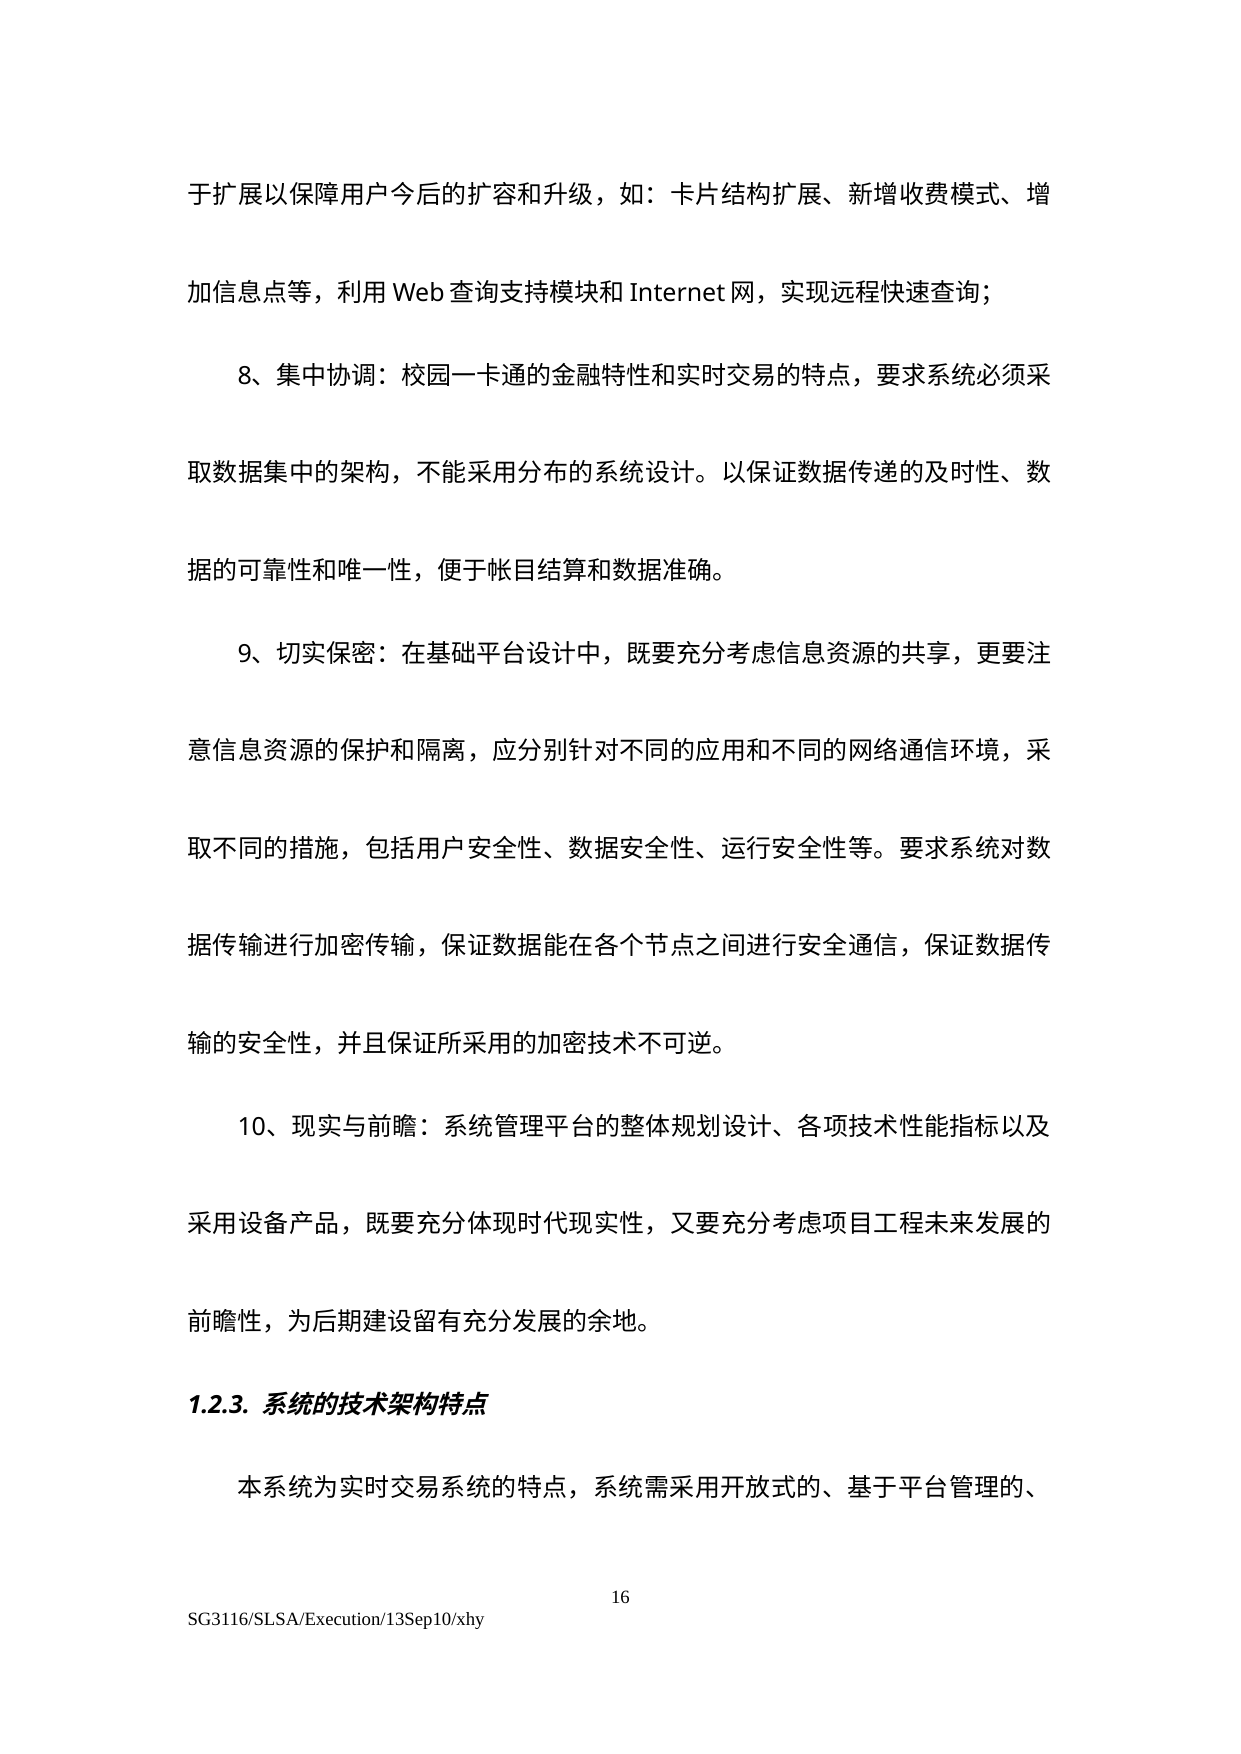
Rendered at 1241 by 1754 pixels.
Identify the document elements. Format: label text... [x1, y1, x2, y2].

text 10、现实与前瞻：系统管理平台的整体规划设计、各项技术性能指标以及采用设备产品，既要充分体现时代现实性，又要充分考虑项目工程未来发展的前瞻性，为后期建设留有充分发展的余地。 [187, 1092, 1053, 1352]
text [187, 160, 1053, 323]
subtitle 系统的技术架构特点 [187, 1370, 1053, 1435]
text 9、切实保密：在基础平台设计中，既要充分考虑信息资源的共享，更要注意信息资源的保护和隔离，应分别针对不同的应用和不同的网络通信环境，采取不同的措施，包括用户安全性、数据安全性、运行安全性等。要求系统对数据传输进行加密传输，保证数据能在各个节点之间进行安全通信，保证数据传输的安全性，并且保证所采用的加密技术不可逆。 [187, 619, 1053, 1074]
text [187, 1453, 1053, 1518]
text 8、集中协调：校园一卡通的金融特性和实时交易的特点，要求系统必须采取数据集中的架构，不能采用分布的系统设计。以保证数据传递的及时性、数据的可靠性和唯一性，便于帐目结算和数据准确。 [187, 341, 1053, 601]
